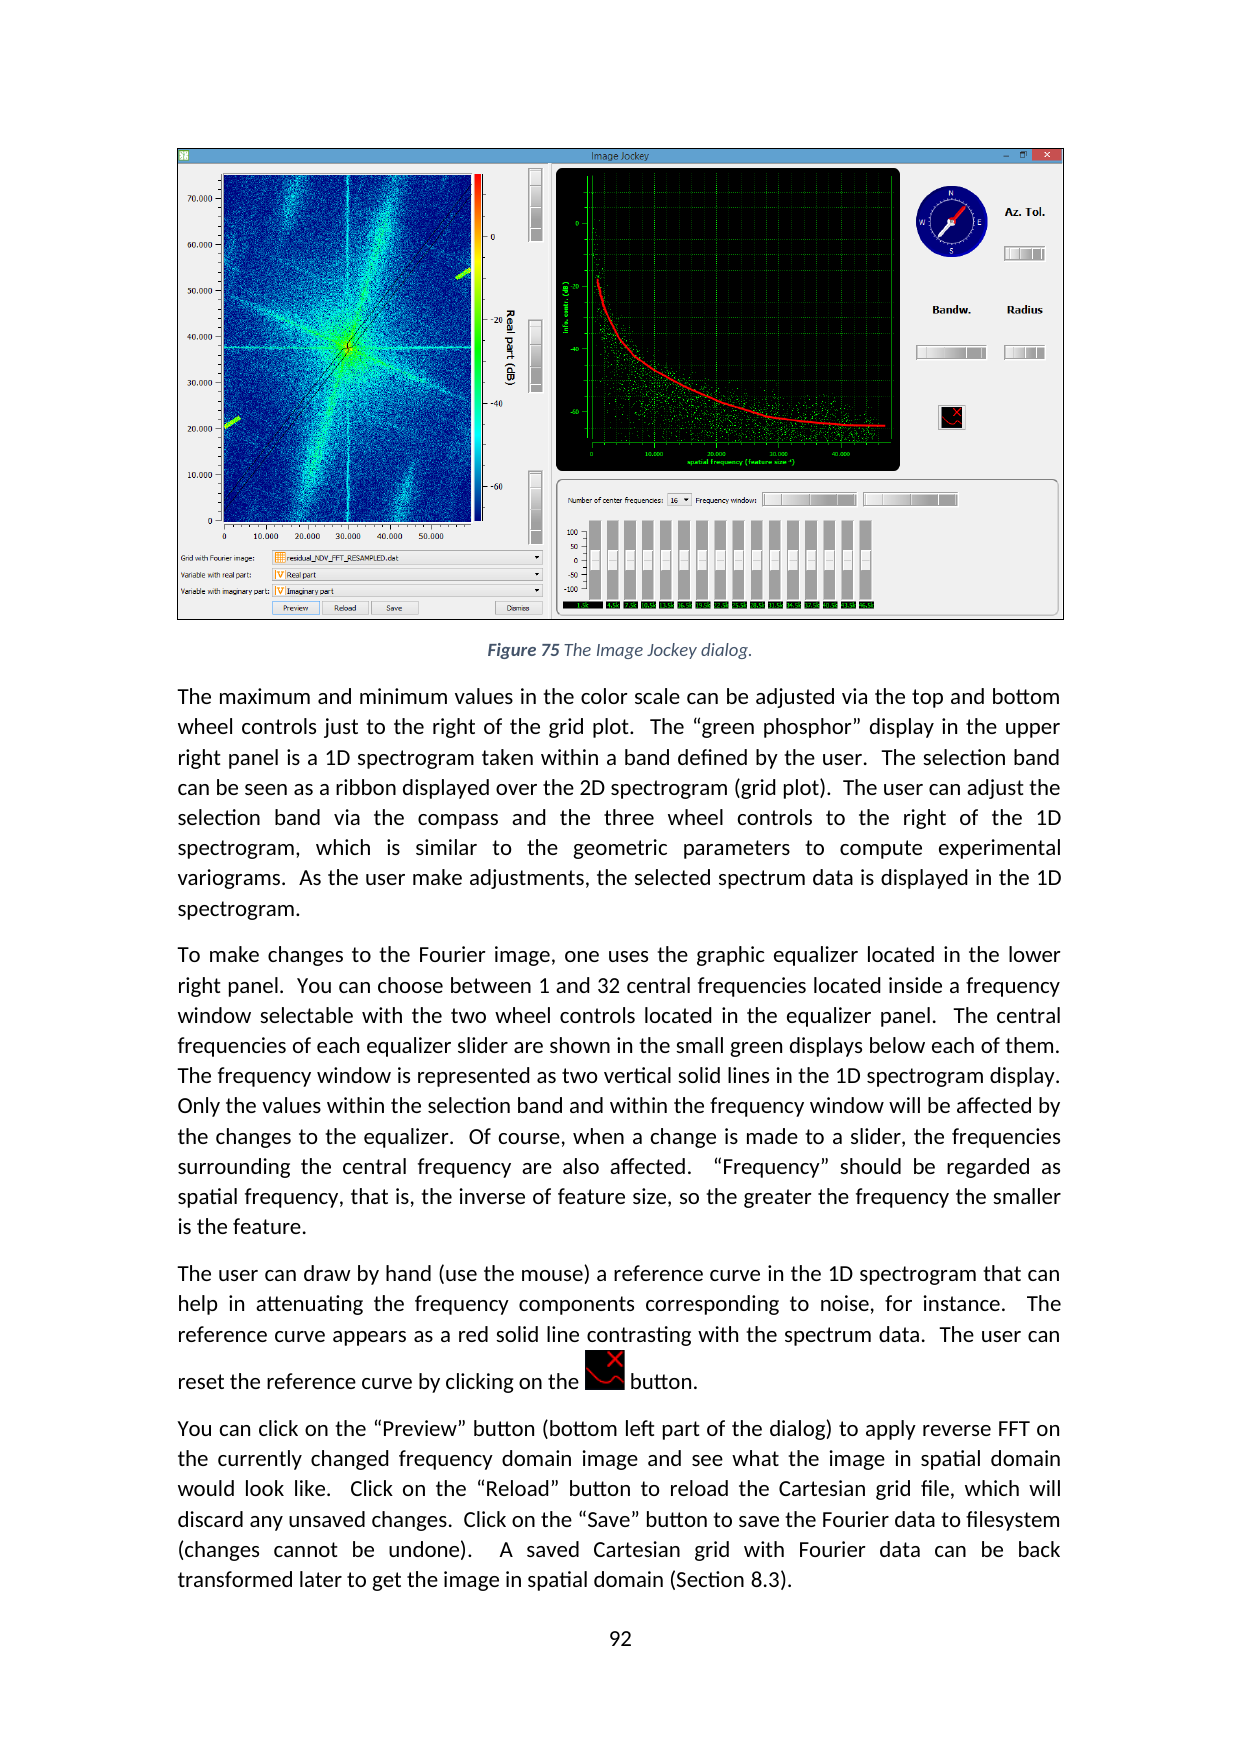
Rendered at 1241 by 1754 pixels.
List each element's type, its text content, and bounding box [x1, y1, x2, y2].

text To make changes to the Fourier image, one uses the graphic equalizer located in the lower right panel. You can choose between 1 and 32 central frequencies located inside a frequency window selectable with the two wheel controls located in the equalizer panel. The central frequencies of each equalizer slider are shown in the small green displays below each of them. The frequency window is represented as two vertical solid lines in the 1D spectrogram display. Only the values within the selection band and within the frequency window will be affected by the changes to the equalizer. Of course, when a change is made to a slider, the frequencies surrounding the central frequency are also affected. “Frequency” should be regarded as spatial frequency, that is, the inverse of feature size, so the greater the frequency the smaller is the feature. [177, 941, 1063, 1241]
text You can click on the “Preview” button (bottom left part of the dialog) to apply reverse FFT on the currently changed frequency domain image and see what the image in spatial domain would look like. Click on the “Reload” button to reload the Cartesian grid file, which will discard any unsaved changes. Click on the “Save” button to save the Fourier data to filesystem (changes cannot be undone). A saved Cartesian grid with Fourier data can be back transformed later to get the image in spatial domain (Section 8.3). [177, 1414, 1063, 1593]
text The maximum and minimum values in the color scale can be adjusted via the top and bottom wheel controls just to the right of the grid plot. The “green phosphor” display in the upper right panel is a 1D spectrogram taken within a band defined by the user. The selection band can be seen as a ribbon displayed over the 2D spectrogram (grid plot). The user can adjust the selection band via the compass and the three wheel controls to the right of the 1D spectrogram, which is similar to the geometric parameters to compute experimental variograms. As the user make adjustments, the selected spectrum data is displayed in the 1D spectrogram. [177, 682, 1063, 922]
text The user can draw by hand (use the mouse) a reference curve in the 1D spectrogram that can help in attenuating the frequency components corresponding to noise, for instance. The reference curve appears as a red solid line contrasting with the spectrum data. The user can reset the reference curve by clicking on the button. [177, 1259, 1063, 1395]
picture [178, 149, 1063, 619]
picture [585, 1350, 625, 1390]
text Figure 75 The Image Jockey dialog. [177, 638, 1063, 661]
